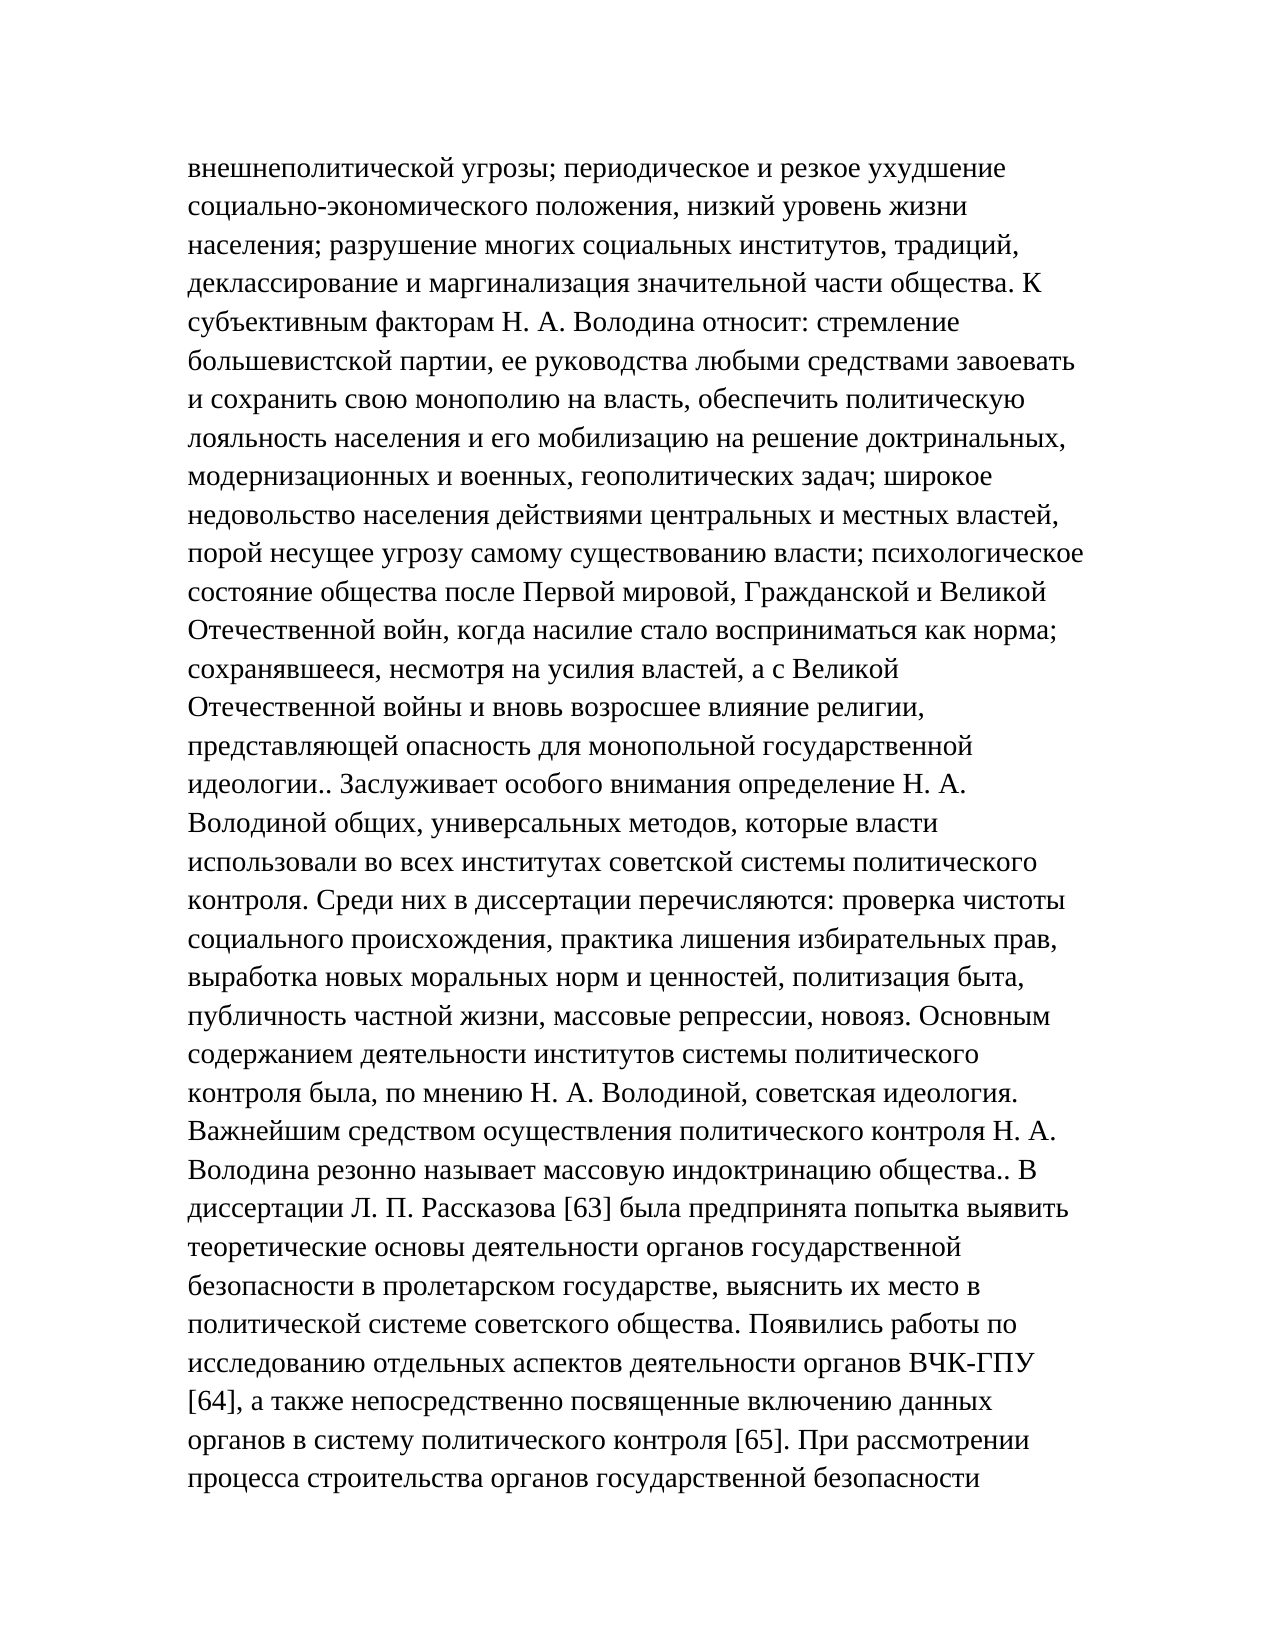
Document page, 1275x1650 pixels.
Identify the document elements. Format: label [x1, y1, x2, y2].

text [187, 150, 1087, 1494]
